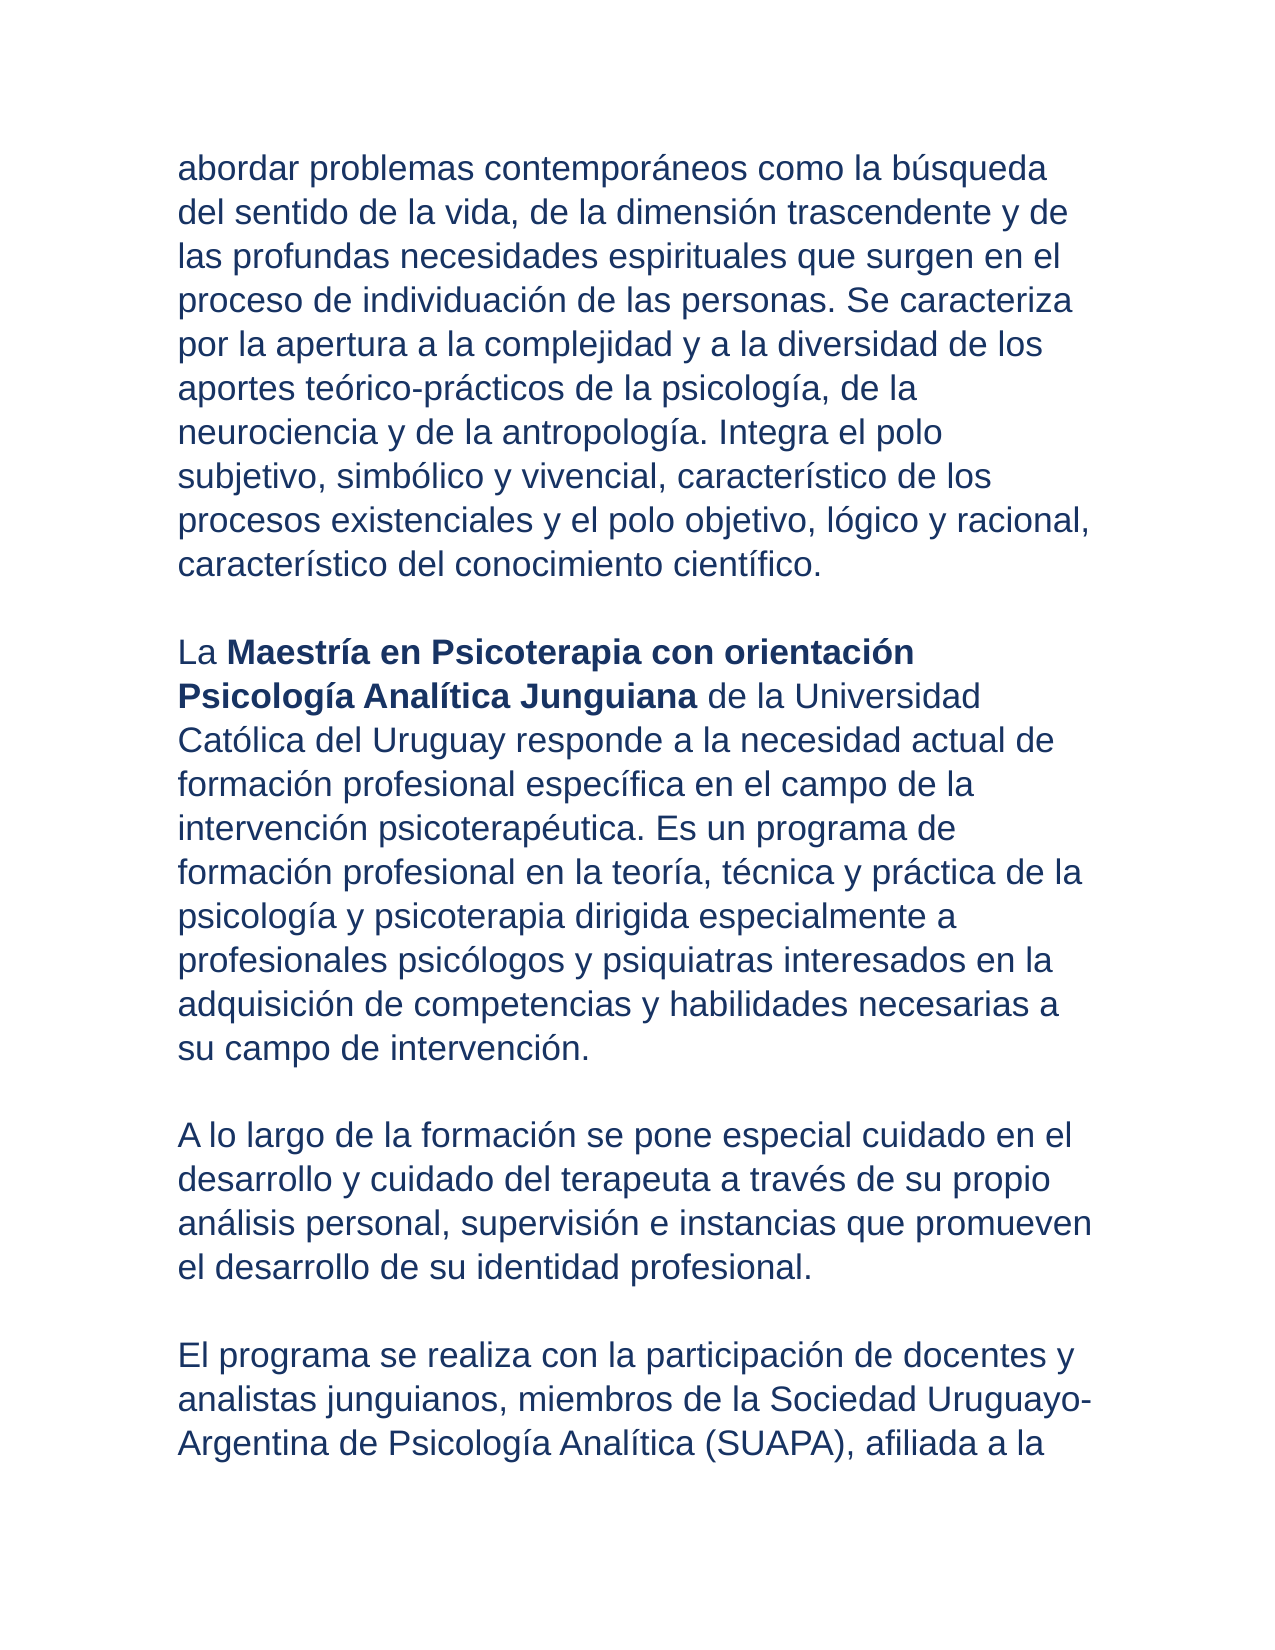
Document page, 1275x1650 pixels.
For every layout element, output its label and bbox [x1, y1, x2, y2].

text [177, 148, 1098, 1463]
